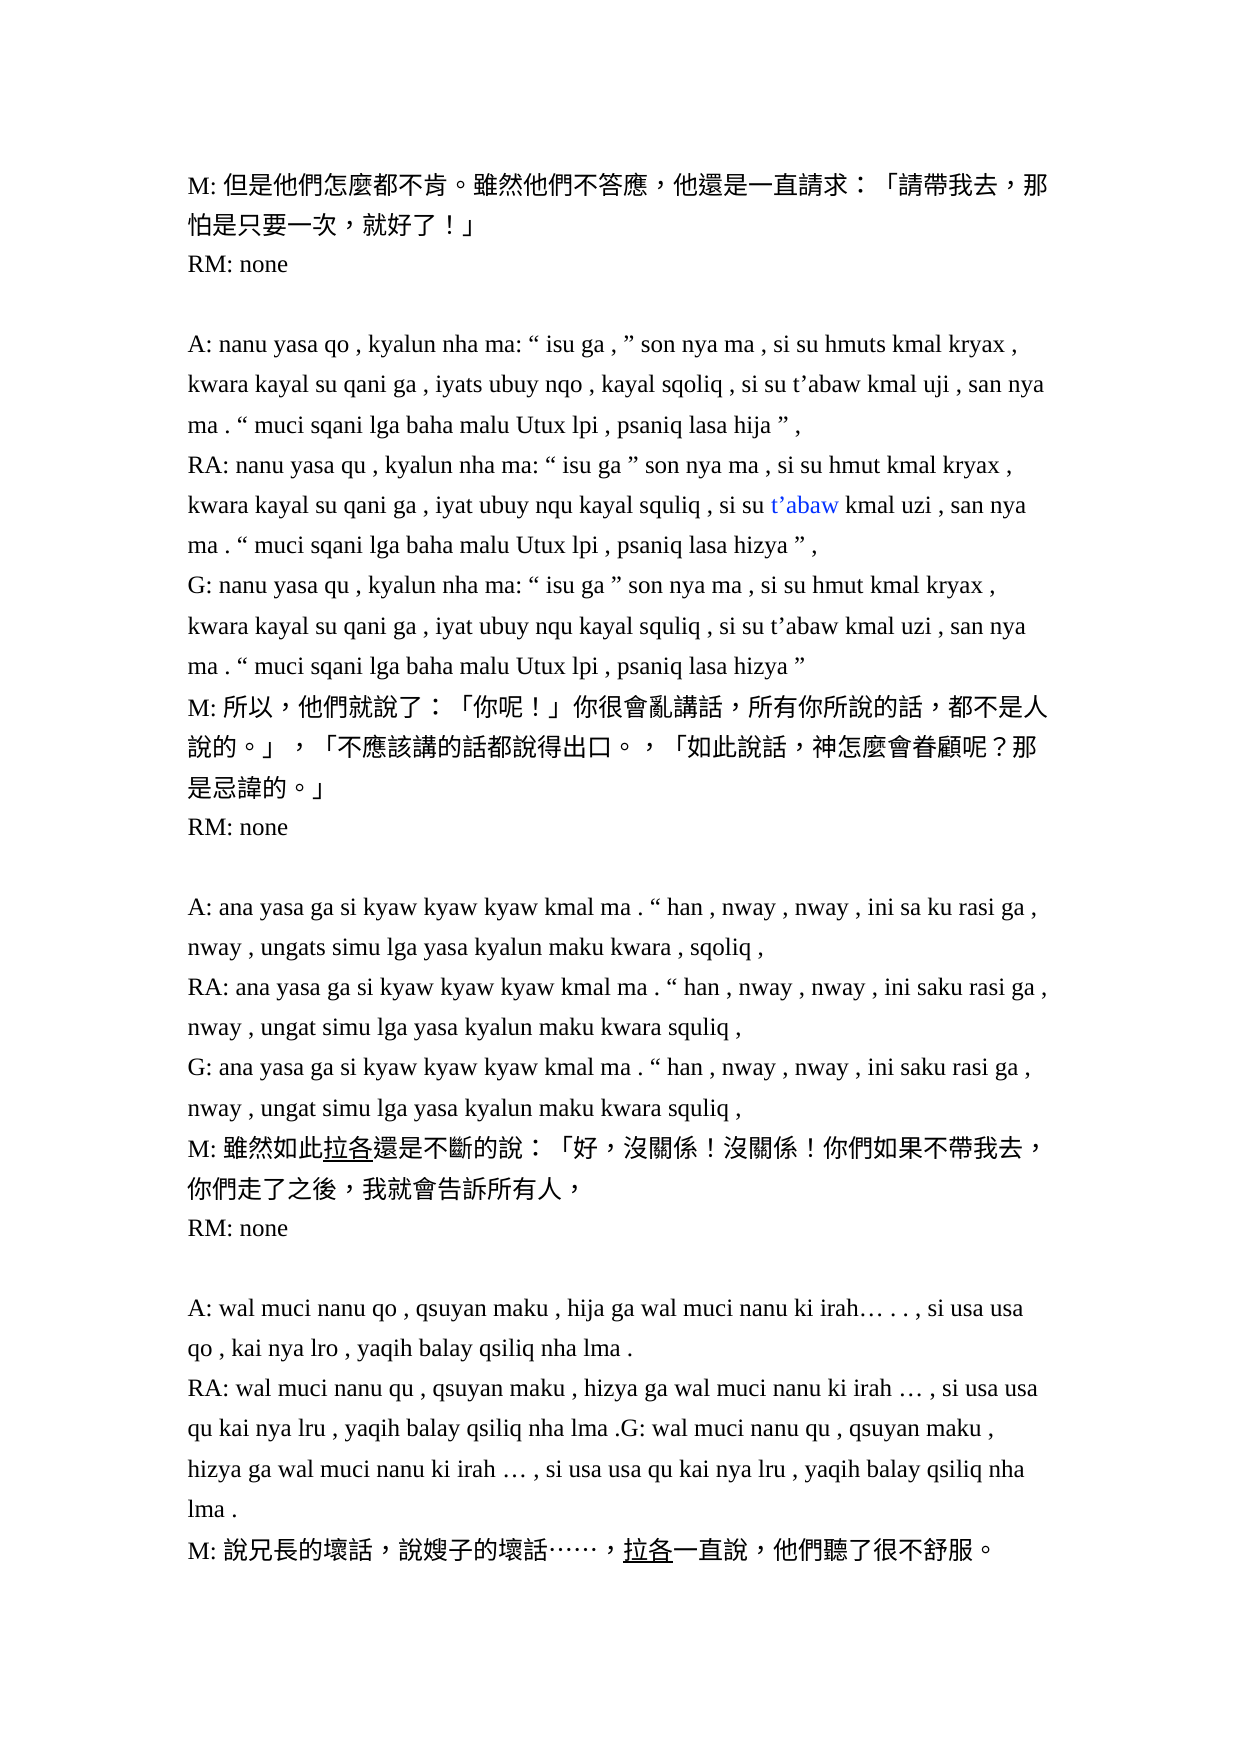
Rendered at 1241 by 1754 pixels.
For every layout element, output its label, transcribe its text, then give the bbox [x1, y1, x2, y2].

text A: ana yasa ga si kyaw kyaw kyaw kmal ma . “ han , nway , nway , ini sa ku rasi ga , nway , ungats simu lga yasa kyalun maku kwara , sqoliq , [187, 887, 1053, 965]
text RA: wal muci nanu qu , qsuyan maku , hizya ga wal muci nanu ki irah … , si usa usa qu kai nya lru , yaqih balay qsiliq nha lma .G: wal muci nanu qu , qsuyan maku , hizya ga wal muci nanu ki irah … , si usa usa qu kai nya lru , yaqih balay qsiliq nha lma . [187, 1368, 1053, 1527]
text RM: none [187, 245, 1053, 283]
text M: 雖然如此拉各還是不斷的說：「好，沒關係！沒關係！你們如果不帶我去，你們走了之後，我就會告訴所有人， [187, 1128, 1053, 1206]
text A: nanu yasa qo , kyalun nha ma: “ isu ga , ” son nya ma , si su hmuts kmal kryax , kwara kayal su qani ga , iyats ubuy nqo , kayal sqoliq , si su t’abaw kmal uji , san nya ma . “ muci sqani lga baha malu Utux lpi , psaniq lasa hija ” , [187, 325, 1053, 443]
text A: wal muci nanu qo , qsuyan maku , hija ga wal muci nanu ki irah… . . , si usa usa qo , kai nya lro , yaqih balay qsiliq nha lma . [187, 1288, 1053, 1366]
text RM: none [187, 808, 1053, 845]
text RA: nanu yasa qu , kyalun nha ma: “ isu ga ” son nya ma , si su hmut kmal kryax , kwara kayal su qani ga , iyat ubuy nqu kayal squliq , si su t’abaw kmal uzi , san nya ma . “ muci sqani lga baha malu Utux lpi , psaniq lasa hizya ” , [187, 445, 1053, 564]
text M: 但是他們怎麼都不肯。雖然他們不答應，他還是一直請求：「請帶我去，那怕是只要一次，就好了！」 [187, 164, 1053, 242]
text RA: ana yasa ga si kyaw kyaw kyaw kmal ma . “ han , nway , nway , ini saku rasi ga , nway , ungat simu lga yasa kyalun maku kwara squliq , [187, 968, 1053, 1046]
text G: ana yasa ga si kyaw kyaw kyaw kmal ma . “ han , nway , nway , ini saku rasi ga , nway , ungat simu lga yasa kyalun maku kwara squliq , [187, 1048, 1053, 1126]
text M: 說兄長的壞話，說嫂子的壞話……，拉各一直說，他們聽了很不舒服。 [187, 1529, 1053, 1567]
text G: nanu yasa qu , kyalun nha ma: “ isu ga ” son nya ma , si su hmut kmal kryax , kwara kayal su qani ga , iyat ubuy nqu kayal squliq , si su t’abaw kmal uzi , san nya ma . “ muci sqani lga baha malu Utux lpi , psaniq lasa hizya ” [187, 566, 1053, 684]
text M: 所以，他們就說了：「你呢！」你很會亂講話，所有你所說的話，都不是人說的。」，「不應該講的話都說得出口。，「如此說話，神怎麼會眷顧呢？那是忌諱的。」 [187, 687, 1053, 805]
text RM: none [187, 1209, 1053, 1246]
